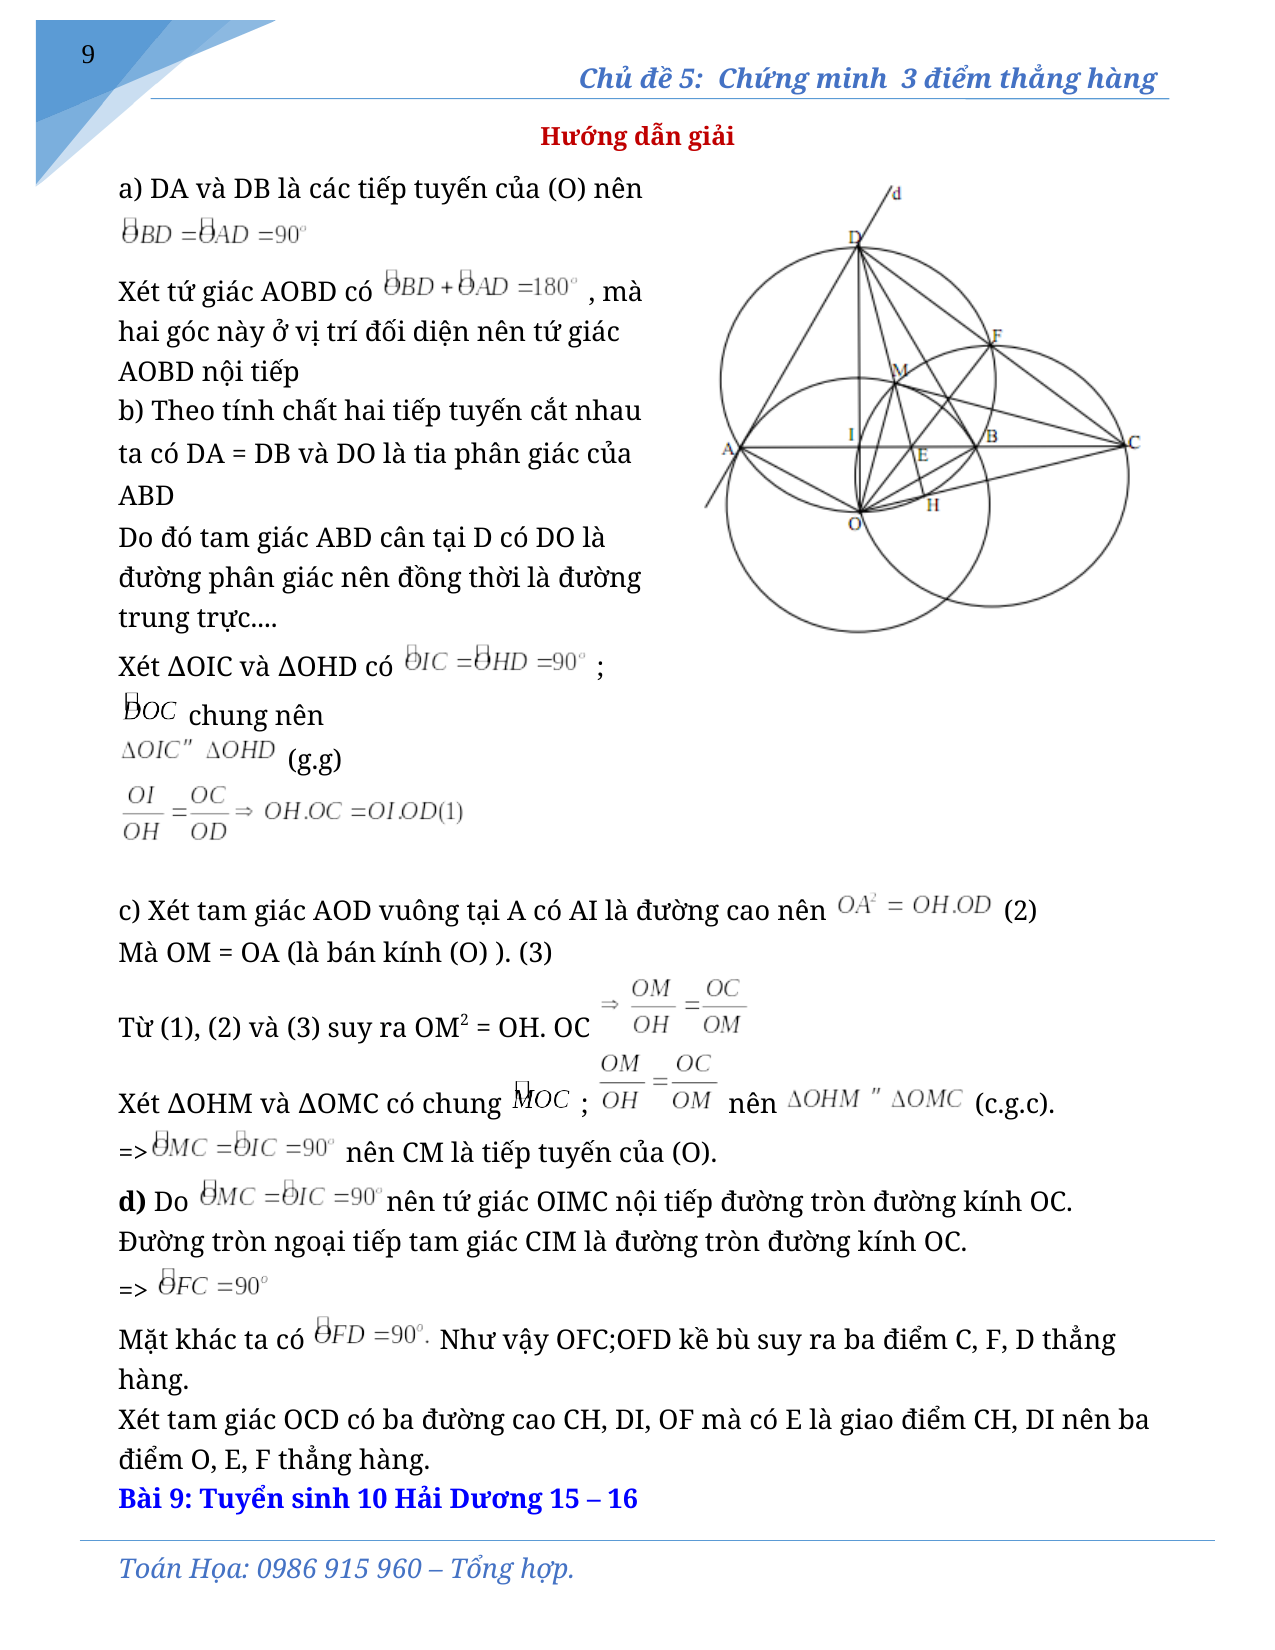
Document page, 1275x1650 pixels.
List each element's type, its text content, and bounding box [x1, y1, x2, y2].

text => [118, 1262, 1157, 1308]
text Xét ∆OIC và ∆OHD có ; chung nên [118, 638, 1157, 733]
picture [664, 171, 1169, 668]
text b) Theo tính chất hai tiếp tuyến cắt nhau ta có DA = DB và DO là tia phân giác của ABD [118, 392, 664, 513]
text Xét tam giác OCD có ba đường cao CH, DI, OF mà có E là giao điểm CH, DI nên ba điểm O, E, F thẳng hàng. [118, 1400, 1157, 1477]
text => nên CM là tiếp tuyến của (O). [118, 1124, 1157, 1170]
text Xét tứ giác AOBD có , mà hai góc này ở vị trí đối diện nên tứ giác AOBD nội tiếp [118, 263, 664, 389]
text a) DA và DB là các tiếp tuyến của (O) nên [118, 170, 1157, 257]
text (g.g) [118, 736, 1157, 777]
text Bài 9: Tuyển sinh 10 Hải Dương 15 – 16 [118, 1480, 1157, 1517]
text Do đó tam giác ABD cân tại D có DO là đường phân giác nên đồng thời là đường trung trực.... [118, 519, 664, 635]
picture [35, 20, 278, 188]
list Hướng dẫn giải [118, 118, 1157, 152]
text Mặt khác ta có Như vậy OFC;OFD kề bù suy ra ba điểm C, F, D thẳng hàng. [118, 1311, 1157, 1397]
text Đường tròn ngoại tiếp tam giác CIM là đường tròn đường kính OC. [118, 1222, 1157, 1259]
text Từ (1), (2) và (3) suy ra OM2 = OH. OC [118, 973, 1157, 1046]
text d) Do nên tứ giác OIMC nội tiếp đường tròn đường kính OC. [118, 1173, 1157, 1219]
text Xét ∆OHM và ∆OMC có chung ; nên (c.g.c). [118, 1049, 1157, 1121]
text Mà OM = OA (là bán kính (O) ). (3) [118, 933, 1157, 970]
text c) Xét tam giác AOD vuông tại A có AI là đường cao nên (2) [118, 887, 1157, 928]
